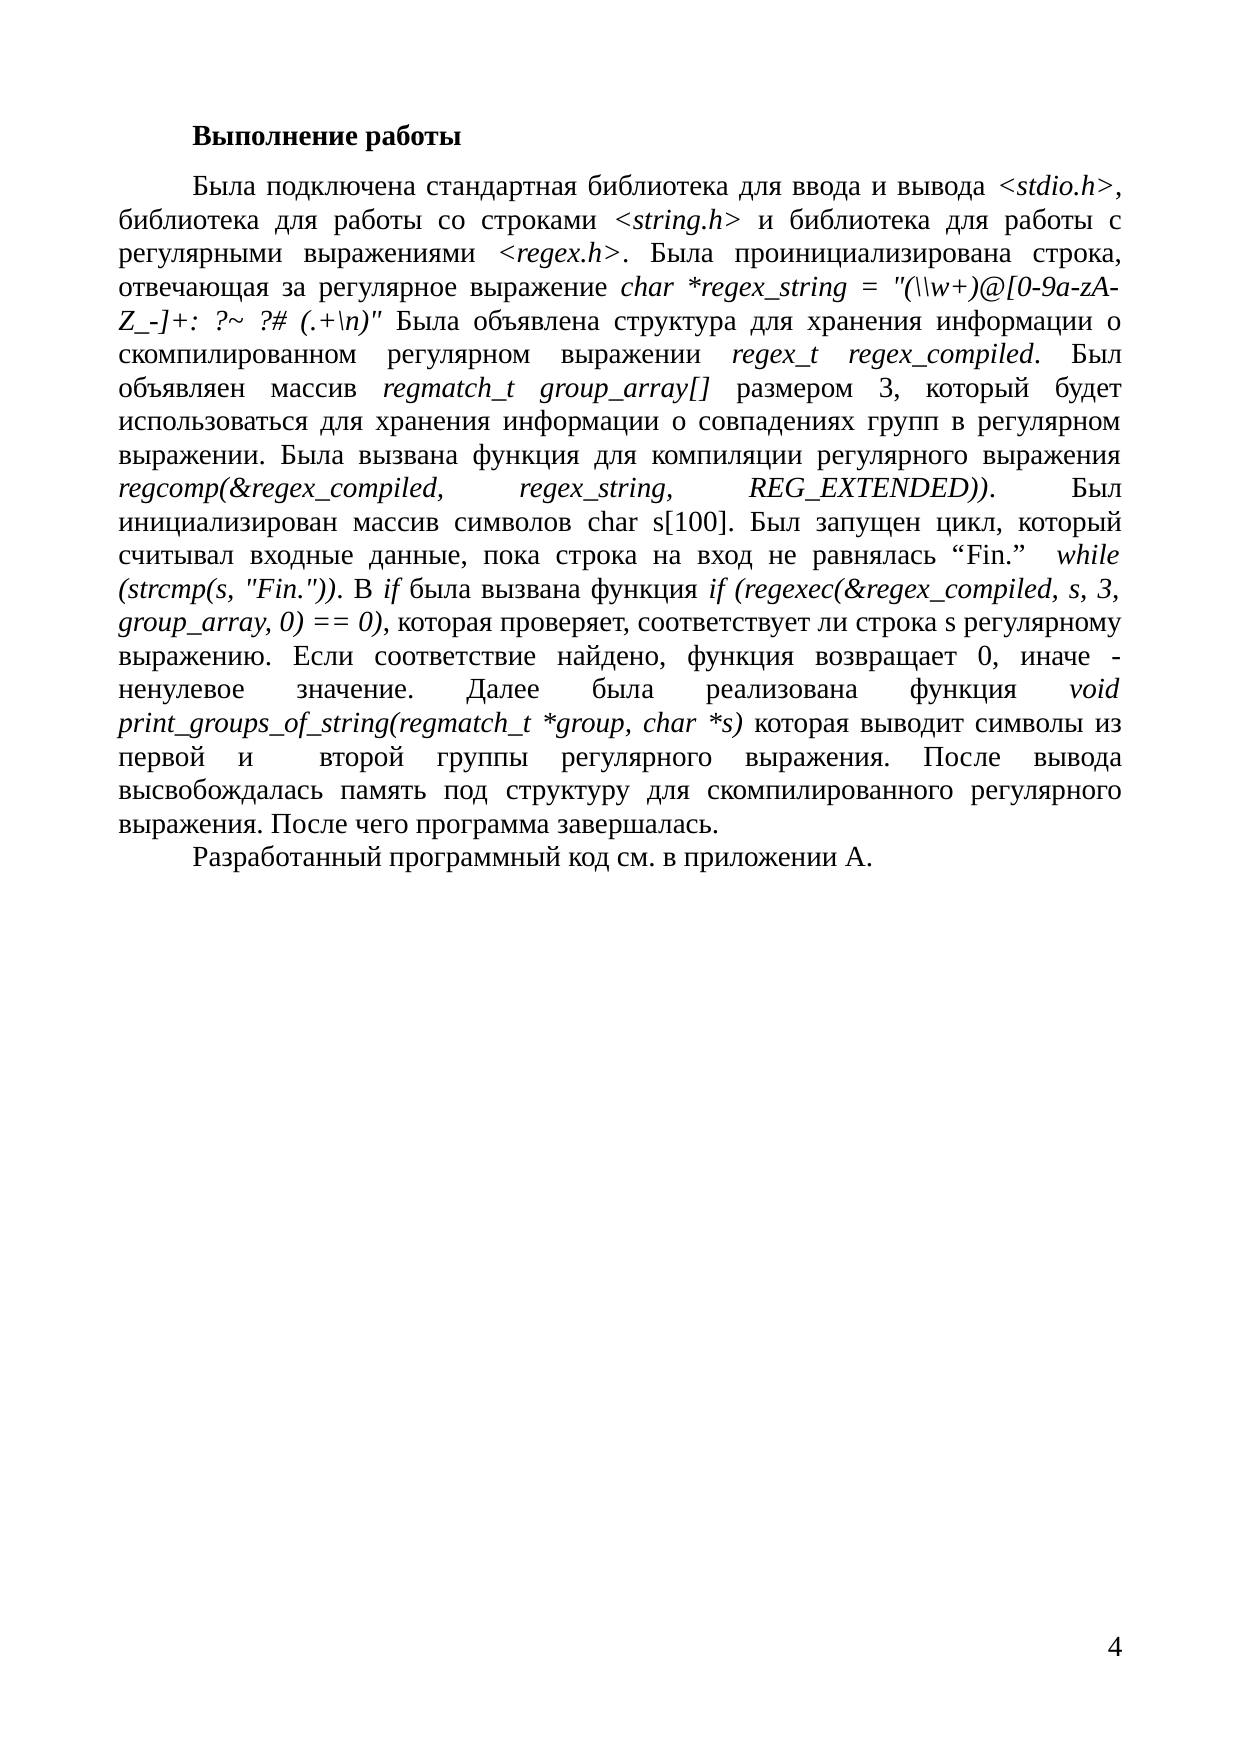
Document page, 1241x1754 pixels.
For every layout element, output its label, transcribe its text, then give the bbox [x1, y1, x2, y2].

subtitle Выполнение работы [118, 118, 1122, 152]
text Была подключена стандартная библиотека для ввода и вывода <stdio.h>, библиотека для работы со строками <string.h> и библиотека для работы с регулярными выражениями <regex.h>. Была проинициализирована строка, отвечающая за регулярное выражение char *regex_string = "(\\w+)@[0-9a-zA-Z_-]+: ?~ ?# (.+\n)" Была объявлена структура для хранения информации о скомпилированном регулярном выражении regex_t regex_сompiled. Был объявляен массив regmatch_t group_array[] размером 3, который будет использоваться для хранения информации о совпадениях групп в регулярном выражении. Была вызвана функция для компиляции регулярного выражения regcomp(&regex_compiled, regex_string, REG_EXTENDED)). Был инициализирован массив символов char s[100]. Был запущен цикл, который считывал входные данные, пока строка на вход не равнялась “Fin.” while (strcmp(s, "Fin.")). В if была вызвана функция if (regexec(&regex_compiled, s, 3, group_array, 0) == 0), которая проверяет, соответствует ли строка s регулярному выражению. Если соответствие найдено, функция возвращает 0, иначе - ненулевое значение. Далее была реализована функция void print_groups_of_string(regmatch_t *group, char *s) которая выводит символы из первой и второй группы регулярного выражения. После вывода высвобождалась память под структуру для скомпилированного регулярного выражения. После чего программа завершалась. [118, 168, 1122, 839]
text Разработанный программный код см. в приложении А. [118, 839, 1122, 873]
